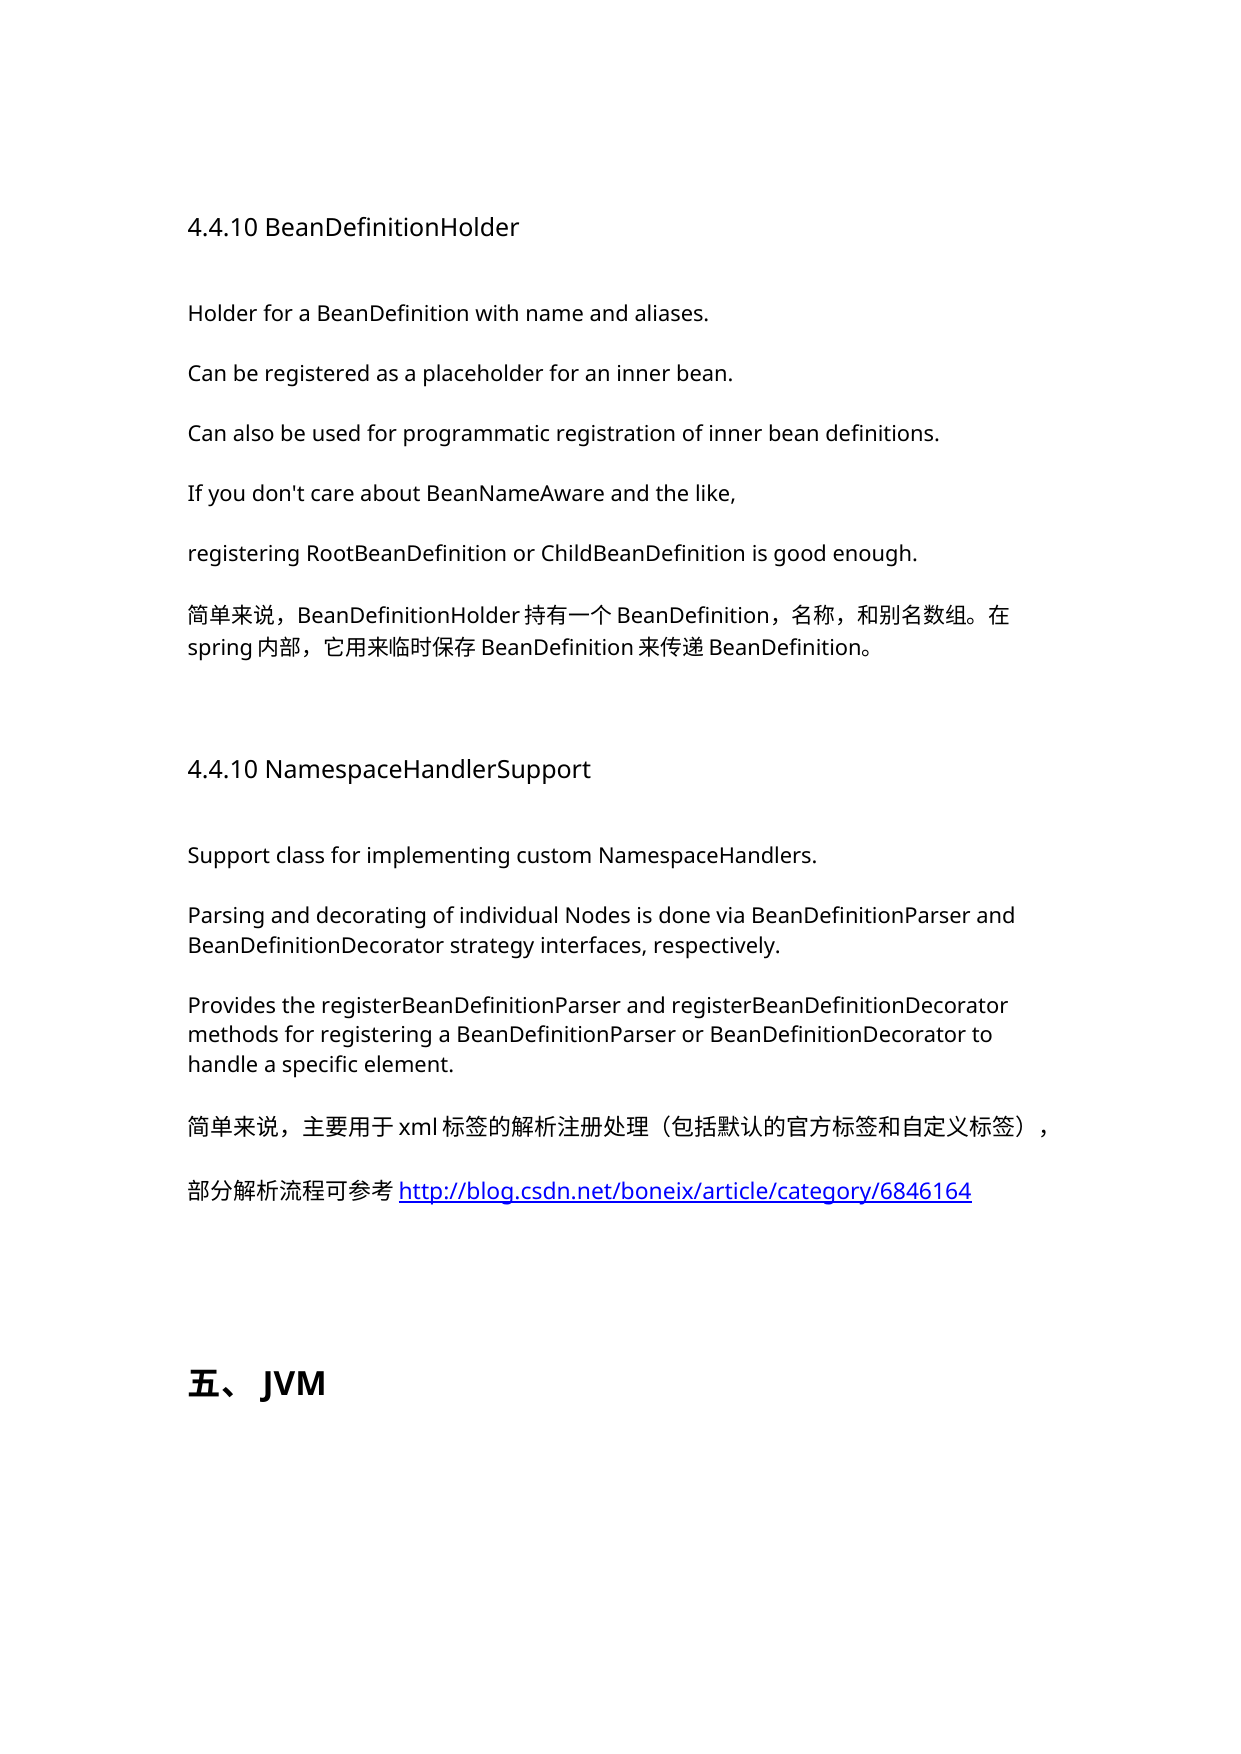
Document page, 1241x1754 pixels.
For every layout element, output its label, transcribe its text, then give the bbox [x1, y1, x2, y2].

text If you don't care about BeanNameAware and the like, [187, 478, 1053, 508]
text Support class for implementing custom NamespaceHandlers. [187, 840, 1053, 869]
text Provides the registerBeanDefinitionParser and registerBeanDefinitionDecorator methods for registering a BeanDefinitionParser or BeanDefinitionDecorator to handle a specific element. [187, 989, 1053, 1079]
text Can be registered as a placeholder for an inner bean. [187, 358, 1053, 388]
text 简单来说，BeanDefinitionHolder持有一个BeanDefinition，名称，和别名数组。在spring内部，它用来临时保存BeanDefinition来传递BeanDefinition。 [187, 598, 1053, 662]
list JVM [187, 1356, 1053, 1405]
text Parsing and decorating of individual Nodes is done via BeanDefinitionParser and BeanDefinitionDecorator strategy interfaces, respectively. [187, 900, 1053, 959]
text 简单来说，主要用于xml标签的解析注册处理（包括默认的官方标签和自定义标签）， [187, 1109, 1053, 1142]
text Can also be used for programmatic registration of inner bean definitions. [187, 418, 1053, 448]
text registering RootBeanDefinition or ChildBeanDefinition is good enough. [187, 538, 1053, 568]
subtitle 4.4.10 NamespaceHandlerSupport [187, 752, 1053, 786]
text 部分解析流程可参考http://blog.csdn.net/boneix/article/category/6846164 [187, 1173, 1053, 1206]
subtitle 4.4.10 BeanDefinitionHolder [187, 210, 1053, 244]
text Holder for a BeanDefinition with name and aliases. [187, 298, 1053, 328]
